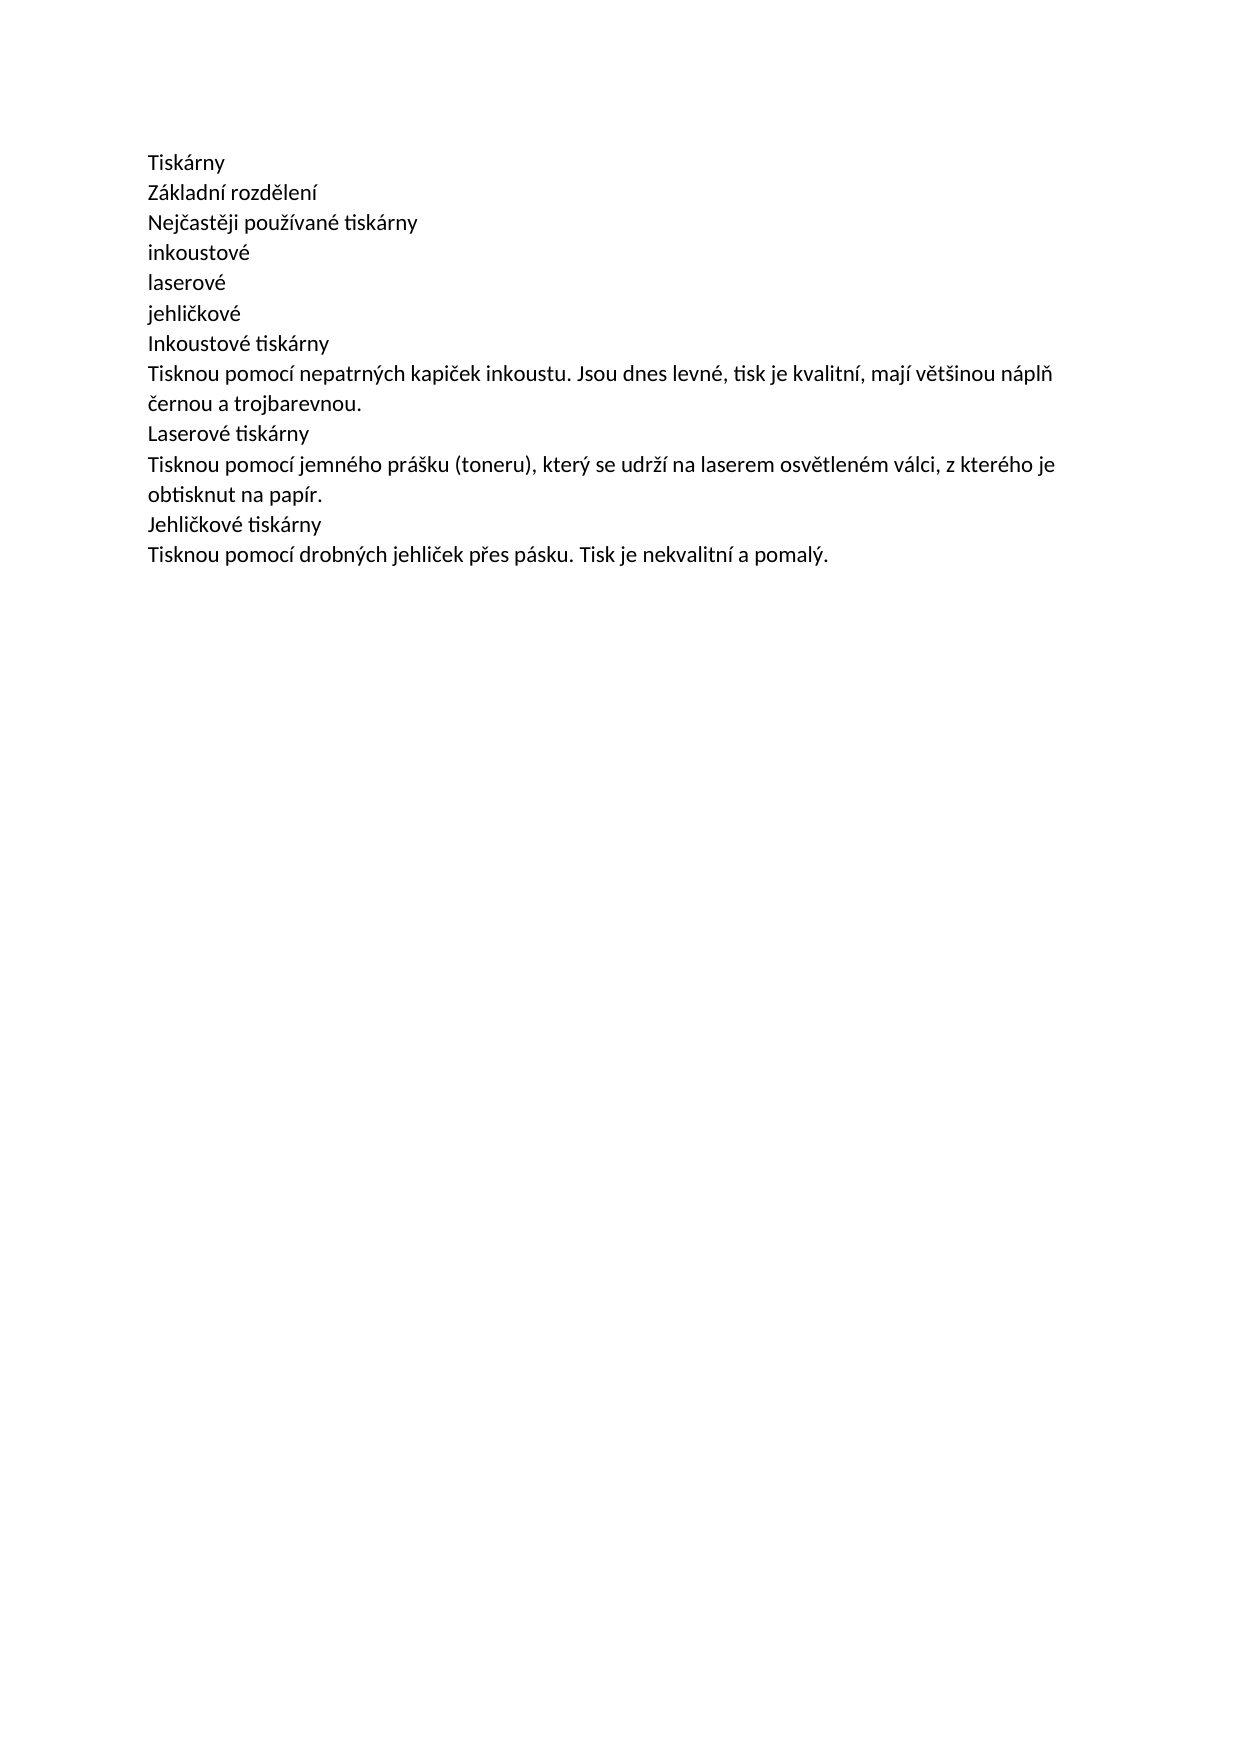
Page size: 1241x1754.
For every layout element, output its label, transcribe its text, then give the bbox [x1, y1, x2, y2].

text inkoustové [148, 238, 1093, 266]
text jehličkové [148, 299, 1093, 327]
text Tiskárny [148, 148, 1093, 176]
text Základní rozdělení [148, 178, 1093, 206]
text Inkoustové tiskárny [148, 329, 1093, 357]
text Laserové tiskárny [148, 419, 1093, 447]
text laserové [148, 268, 1093, 296]
text Tisknou pomocí drobných jehliček přes pásku. Tisk je nekvalitní a pomalý. [148, 540, 1093, 568]
text Tisknou pomocí nepatrných kapiček inkoustu. Jsou dnes levné, tisk je kvalitní, mají většinou náplň černou a trojbarevnou. [148, 359, 1093, 417]
text Tisknou pomocí jemného prášku (toneru), který se udrží na laserem osvětleném válci, z kterého je obtisknut na papír. [148, 450, 1093, 508]
text Jehličkové tiskárny [148, 510, 1093, 538]
text Nejčastěji používané tiskárny [148, 208, 1093, 236]
